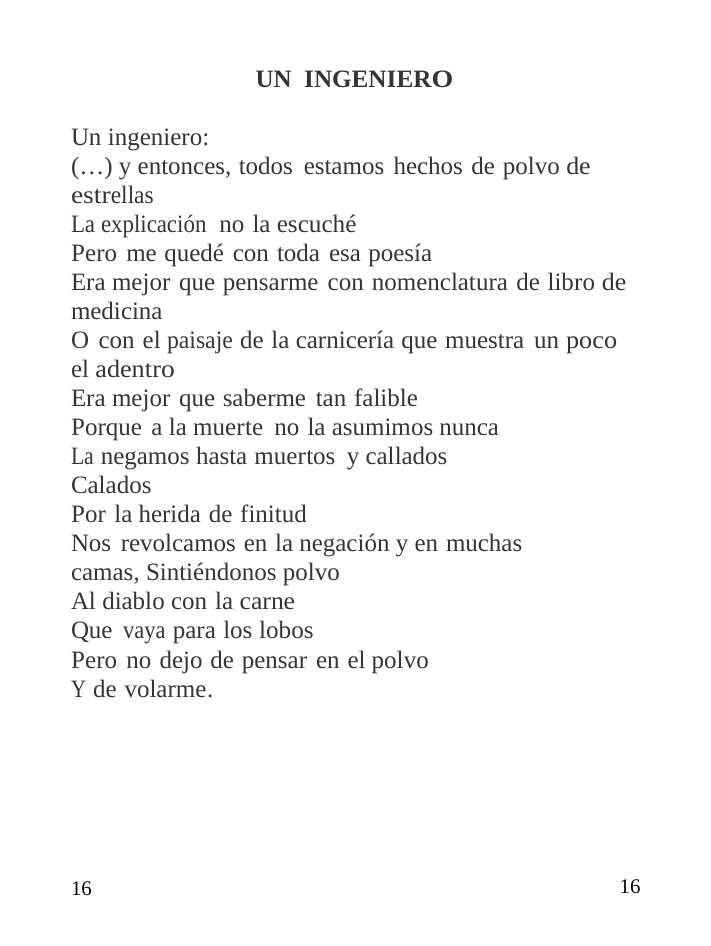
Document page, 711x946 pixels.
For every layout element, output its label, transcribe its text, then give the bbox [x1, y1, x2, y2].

text Porque a la muerte no la asumimos nunca La negamos hasta muertos y callados Calados [71, 412, 500, 499]
text UN INGENIERO [255, 64, 650, 92]
text Era mejor que saberme tan falible [71, 383, 650, 412]
text La explicación no la escuché [71, 209, 650, 238]
text Que vaya para los lobos [71, 616, 650, 644]
text Por la herida de finitud [71, 499, 650, 528]
text (…) y entonces, todos estamos hechos de polvo de estrellas [71, 151, 598, 209]
text Era mejor que pensarme con nomenclatura de libro de medicina [71, 267, 633, 325]
text Nos revolcamos en la negación y en muchas camas, Sintiéndonos polvo [71, 528, 597, 586]
text Pero no dejo de pensar en el polvo [71, 645, 650, 673]
text Un ingeniero: [71, 122, 650, 151]
text Pero me quedé con toda esa poesía [71, 238, 650, 267]
text Al diablo con la carne [71, 586, 650, 615]
text O con el paisaje de la carnicería que muestra un poco el adentro [71, 325, 622, 383]
text Y de volarme. [71, 674, 650, 703]
